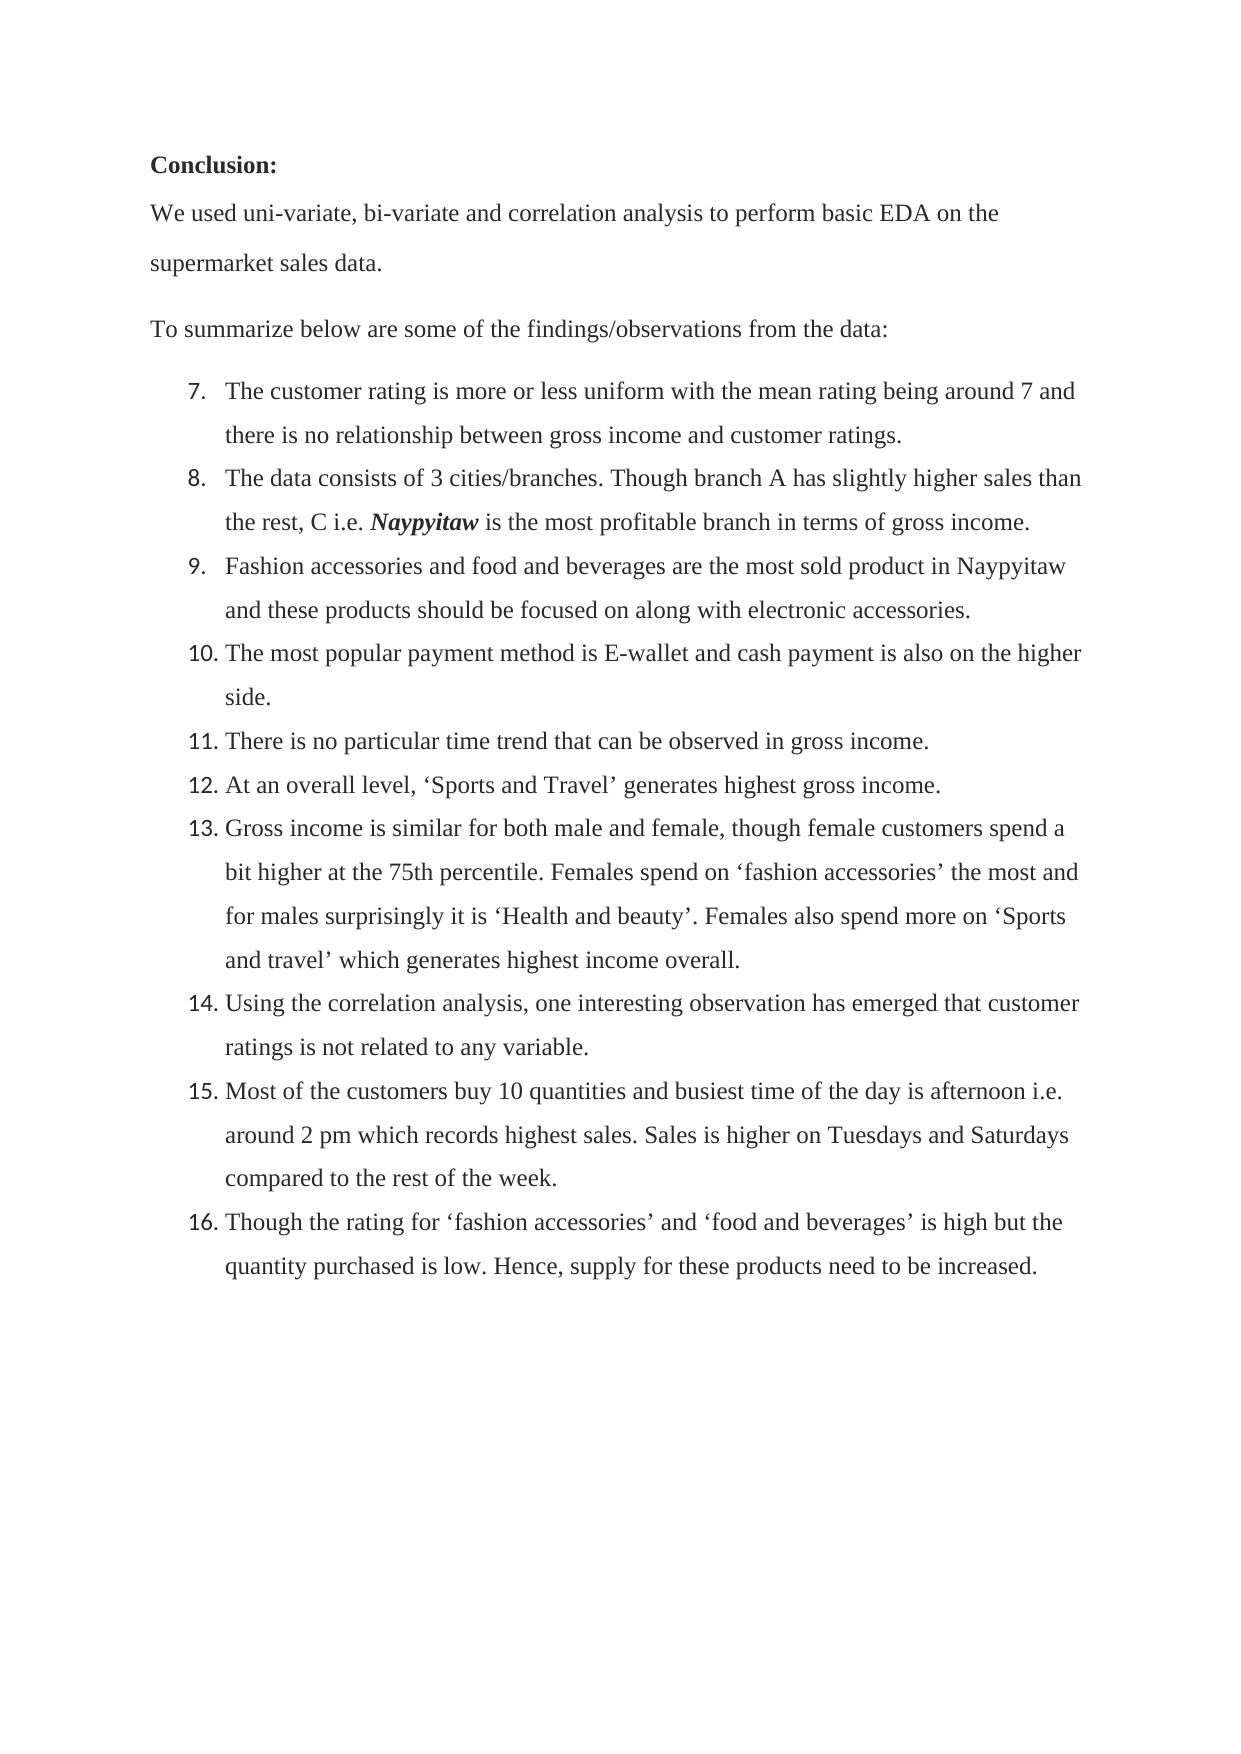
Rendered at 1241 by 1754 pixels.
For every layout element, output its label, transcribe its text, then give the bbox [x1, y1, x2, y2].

text We used uni-variate, bi-variate and correlation analysis to perform basic EDA on the supermarket sales data. [150, 181, 1090, 281]
list Most of the customers buy 10 quantities and busiest time of the day is afternoon i.e. around 2 pm which records highest sales. Sales is higher on Tuesdays and Saturdays compared to the rest of the week. [187, 1064, 1090, 1196]
text To summarize below are some of the findings/observations from the data: [150, 298, 1090, 348]
list There is no particular time trend that can be observed in gross income. [187, 714, 1090, 758]
list The data consists of 3 cities/branches. Though branch A has slightly higher sales than the rest, C i.e. Naypyitaw is the most profitable branch in terms of gross income. [187, 452, 1090, 539]
list The customer rating is more or less uniform with the mean rating being around 7 and there is no relationship between gross income and customer ratings. [187, 364, 1090, 452]
list The most popular payment method is E-wallet and cash payment is also on the higher side. [187, 627, 1090, 714]
list At an overall level, ‘Sports and Travel’ generates highest gross income. [187, 758, 1090, 802]
list Using the correlation analysis, one interesting observation has emerged that customer ratings is not related to any variable. [187, 977, 1090, 1064]
list Though the rating for ‘fashion accessories’ and ‘food and beverages’ is high but the quantity purchased is low. Hence, supply for these products need to be increased. [187, 1196, 1090, 1283]
subtitle Conclusion: [150, 150, 1090, 179]
list Fashion accessories and food and beverages are the most sold product in Naypyitaw and these products should be focused on along with electronic accessories. [187, 539, 1090, 627]
list Gross income is similar for both male and female, though female customers spend a bit higher at the 75th percentile. Females spend on ‘fashion accessories’ the most and for males surprisingly it is ‘Health and beauty’. Females also spend more on ‘Sports and travel’ which generates highest income overall. [187, 802, 1090, 977]
